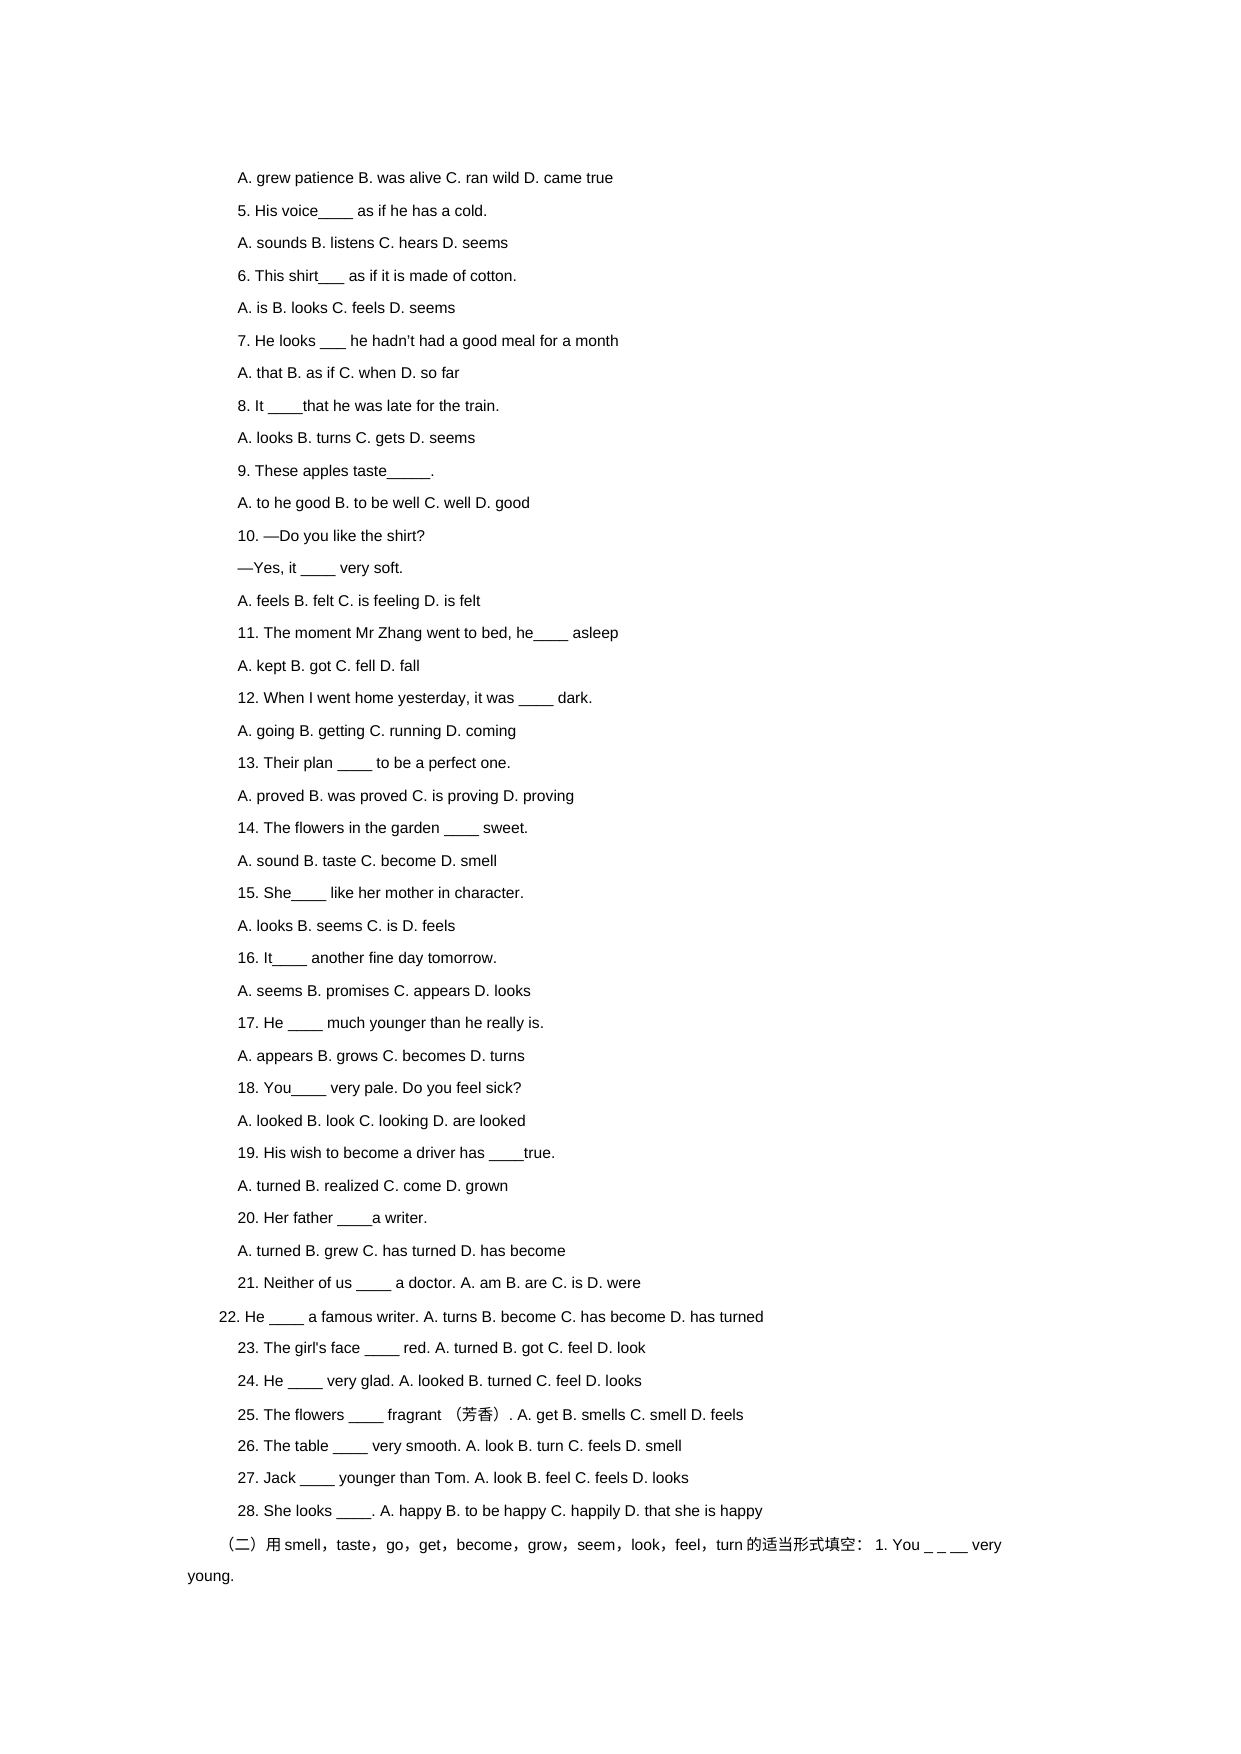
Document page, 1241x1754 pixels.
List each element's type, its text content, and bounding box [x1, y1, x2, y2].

text 20. Her father ____a writer. [187, 1202, 1053, 1234]
text A. looked B. look C. looking D. are looked [187, 1104, 1053, 1137]
text A. feels B. felt C. is feeling D. is felt [187, 584, 1053, 617]
text 23. The girl's face ____ red. A. turned B. got C. feel D. look [187, 1332, 1053, 1364]
text 25. The flowers ____ fragrant （芳香）. A. get B. smells C. smell D. feels [187, 1397, 1053, 1429]
text 14. The flowers in the garden ____ sweet. [187, 812, 1053, 844]
text 18. You____ very pale. Do you feel sick? [187, 1072, 1053, 1104]
text 11. The moment Mr Zhang went to bed, he____ asleep [187, 617, 1053, 649]
text A. proved B. was proved C. is proving D. proving [187, 779, 1053, 812]
text 13. Their plan ____ to be a perfect one. [187, 747, 1053, 779]
text A. turned B. realized C. come D. grown [187, 1169, 1053, 1202]
text A. seems B. promises C. appears D. looks [187, 974, 1053, 1007]
text A. that B. as if C. when D. so far [187, 357, 1053, 389]
text A. going B. getting C. running D. coming [187, 714, 1053, 747]
text 8. It ____that he was late for the train. [187, 389, 1053, 422]
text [187, 1494, 1053, 1592]
text 10. —Do you like the shirt? [187, 519, 1053, 552]
text A. to he good B. to be well C. well D. good [187, 487, 1053, 519]
text 6. This shirt___ as if it is made of cotton. [187, 259, 1053, 292]
text A. kept B. got C. fell D. fall [187, 649, 1053, 682]
text 16. It____ another fine day tomorrow. [187, 942, 1053, 974]
text 5. His voice____ as if he has a cold. [187, 194, 1053, 227]
text A. looks B. seems C. is D. feels [187, 909, 1053, 942]
text 26. The table ____ very smooth. A. look B. turn C. feels D. smell [187, 1429, 1053, 1462]
text 27. Jack ____ younger than Tom. A. look B. feel C. feels D. looks [187, 1462, 1053, 1494]
text 21. Neither of us ____ a doctor. A. am B. are C. is D. were 22. He ____ a famous writer. A. turns B. become C. has become D. has turned [187, 1267, 1053, 1332]
text 24. He ____ very glad. A. looked B. turned C. feel D. looks [187, 1364, 1053, 1397]
text —Yes, it ____ very soft. [187, 552, 1053, 584]
text 17. He ____ much younger than he really is. [187, 1007, 1053, 1039]
text 19. His wish to become a driver has ____true. [187, 1137, 1053, 1169]
text A. appears B. grows C. becomes D. turns [187, 1039, 1053, 1072]
text A. grew patience B. was alive C. ran wild D. came true [187, 162, 1053, 194]
text A. looks B. turns C. gets D. seems [187, 422, 1053, 454]
text 7. He looks ___ he hadn’t had a good meal for a month [187, 324, 1053, 357]
text A. sound B. taste C. become D. smell [187, 844, 1053, 877]
text 12. When I went home yesterday, it was ____ dark. [187, 682, 1053, 714]
text A. sounds B. listens C. hears D. seems [187, 227, 1053, 259]
text A. turned B. grew C. has turned D. has become [187, 1234, 1053, 1267]
text 9. These apples taste_____. [187, 454, 1053, 487]
text 15. She____ like her mother in character. [187, 877, 1053, 909]
text A. is B. looks C. feels D. seems [187, 292, 1053, 324]
